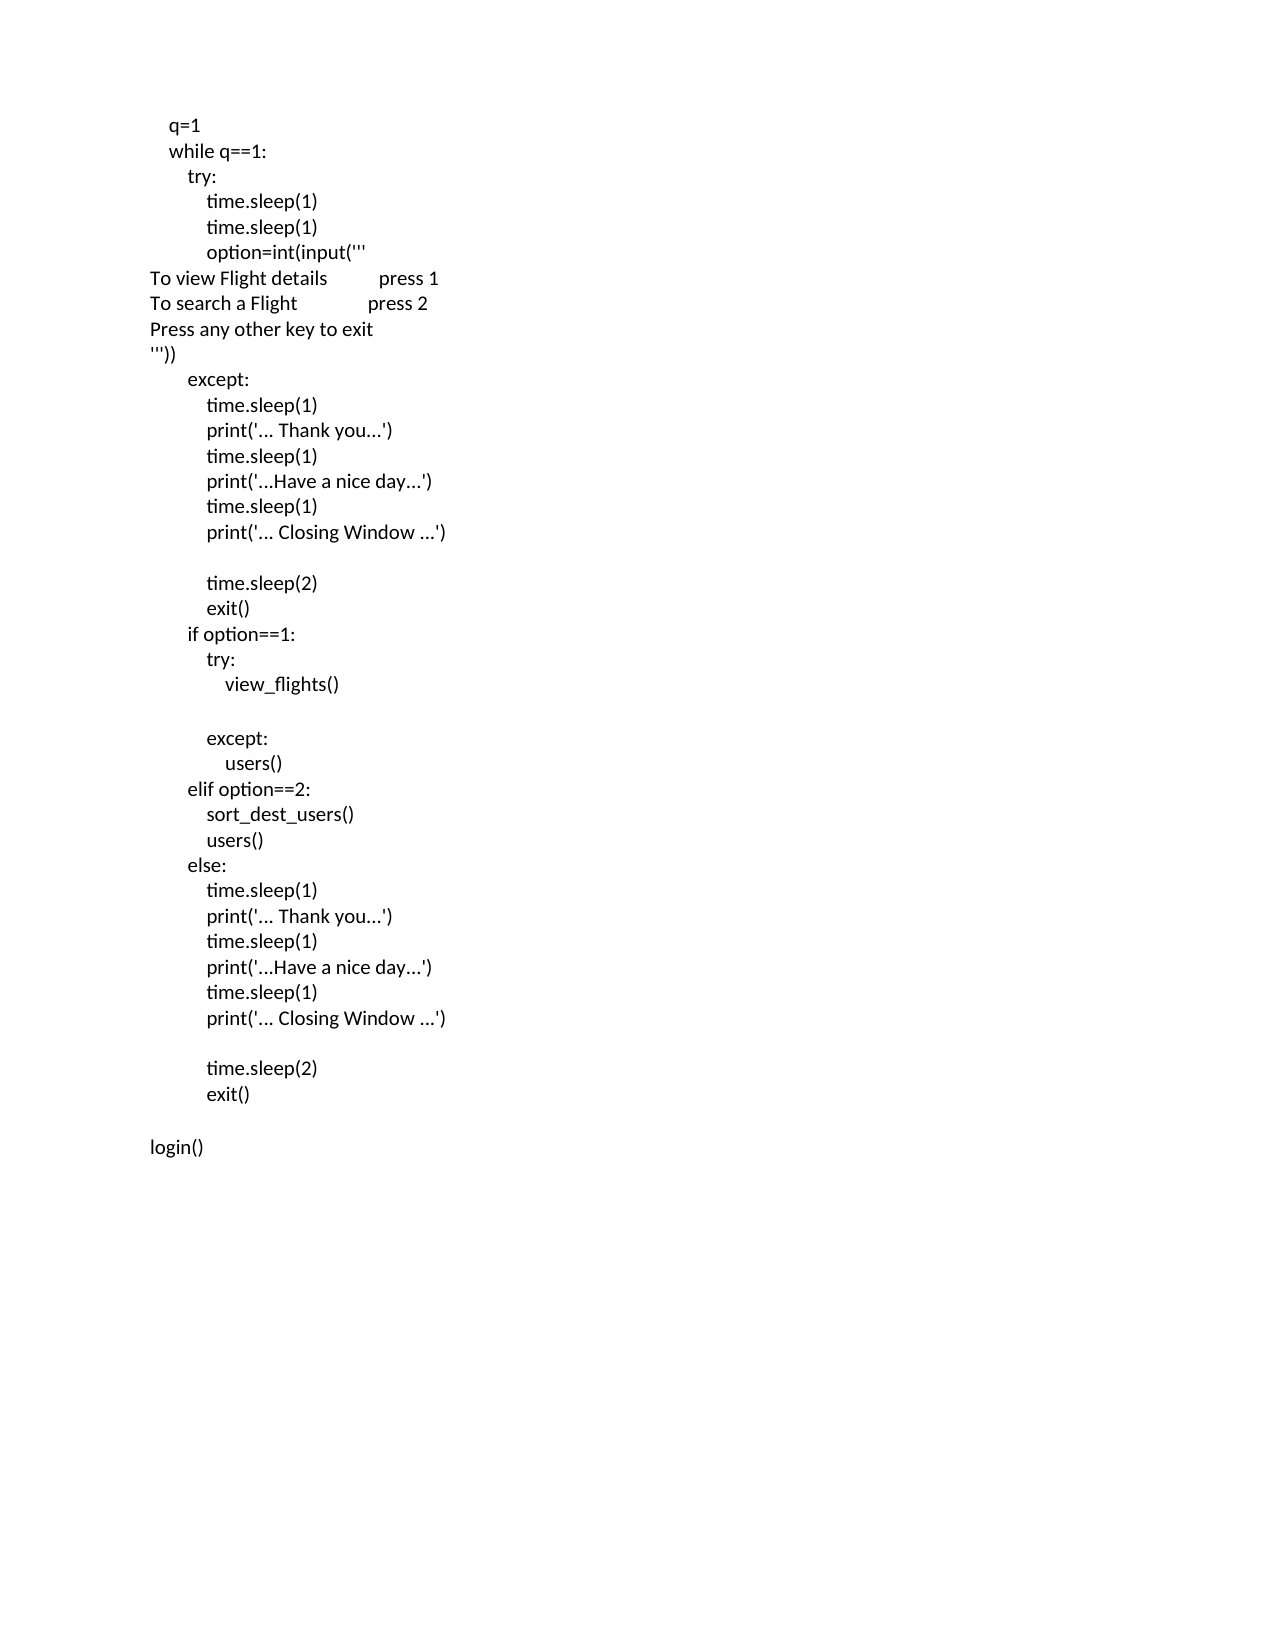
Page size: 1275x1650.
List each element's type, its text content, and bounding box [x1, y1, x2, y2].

text ''')) [150, 341, 1172, 367]
text users() [150, 827, 1172, 852]
text print('...Have a nice day...') [150, 954, 1172, 979]
text time.sleep(2) [150, 570, 1172, 595]
text time.sleep(1) [150, 979, 1172, 1005]
text elif option==2: [150, 776, 1172, 801]
text login() [150, 1134, 1172, 1160]
text try: [150, 646, 1172, 672]
text except: [150, 725, 1172, 751]
text q=1 [150, 112, 1172, 138]
text To view Flight details press 1 [150, 265, 1172, 290]
text time.sleep(1) [150, 928, 1172, 954]
text users() [150, 751, 1172, 776]
text To search a Flight press 2 [150, 290, 1172, 316]
text else: [150, 852, 1172, 878]
text except: [150, 367, 1172, 392]
text option=int(input(''' [150, 239, 1172, 265]
text time.sleep(1) [150, 443, 1172, 468]
text try: [150, 163, 1172, 189]
text print('...Have a nice day...') [150, 468, 1172, 494]
text print('... Closing Window ...') [150, 519, 1172, 544]
text sort_dest_users() [150, 801, 1172, 827]
text view_flights() [150, 672, 1172, 697]
text Press any other key to exit [150, 316, 1172, 341]
text time.sleep(1) [150, 494, 1172, 519]
text time.sleep(1) [150, 878, 1172, 903]
text time.sleep(1) [150, 189, 1172, 214]
text time.sleep(1) [150, 392, 1172, 417]
text while q==1: [150, 138, 1172, 163]
text exit() [150, 595, 1172, 621]
text time.sleep(2) [150, 1056, 1172, 1081]
text time.sleep(1) [150, 214, 1172, 239]
text exit() [150, 1081, 1172, 1106]
text print('... Closing Window ...') [150, 1005, 1172, 1030]
text if option==1: [150, 621, 1172, 646]
text print('... Thank you...') [150, 903, 1172, 928]
text print('... Thank you...') [150, 417, 1172, 443]
